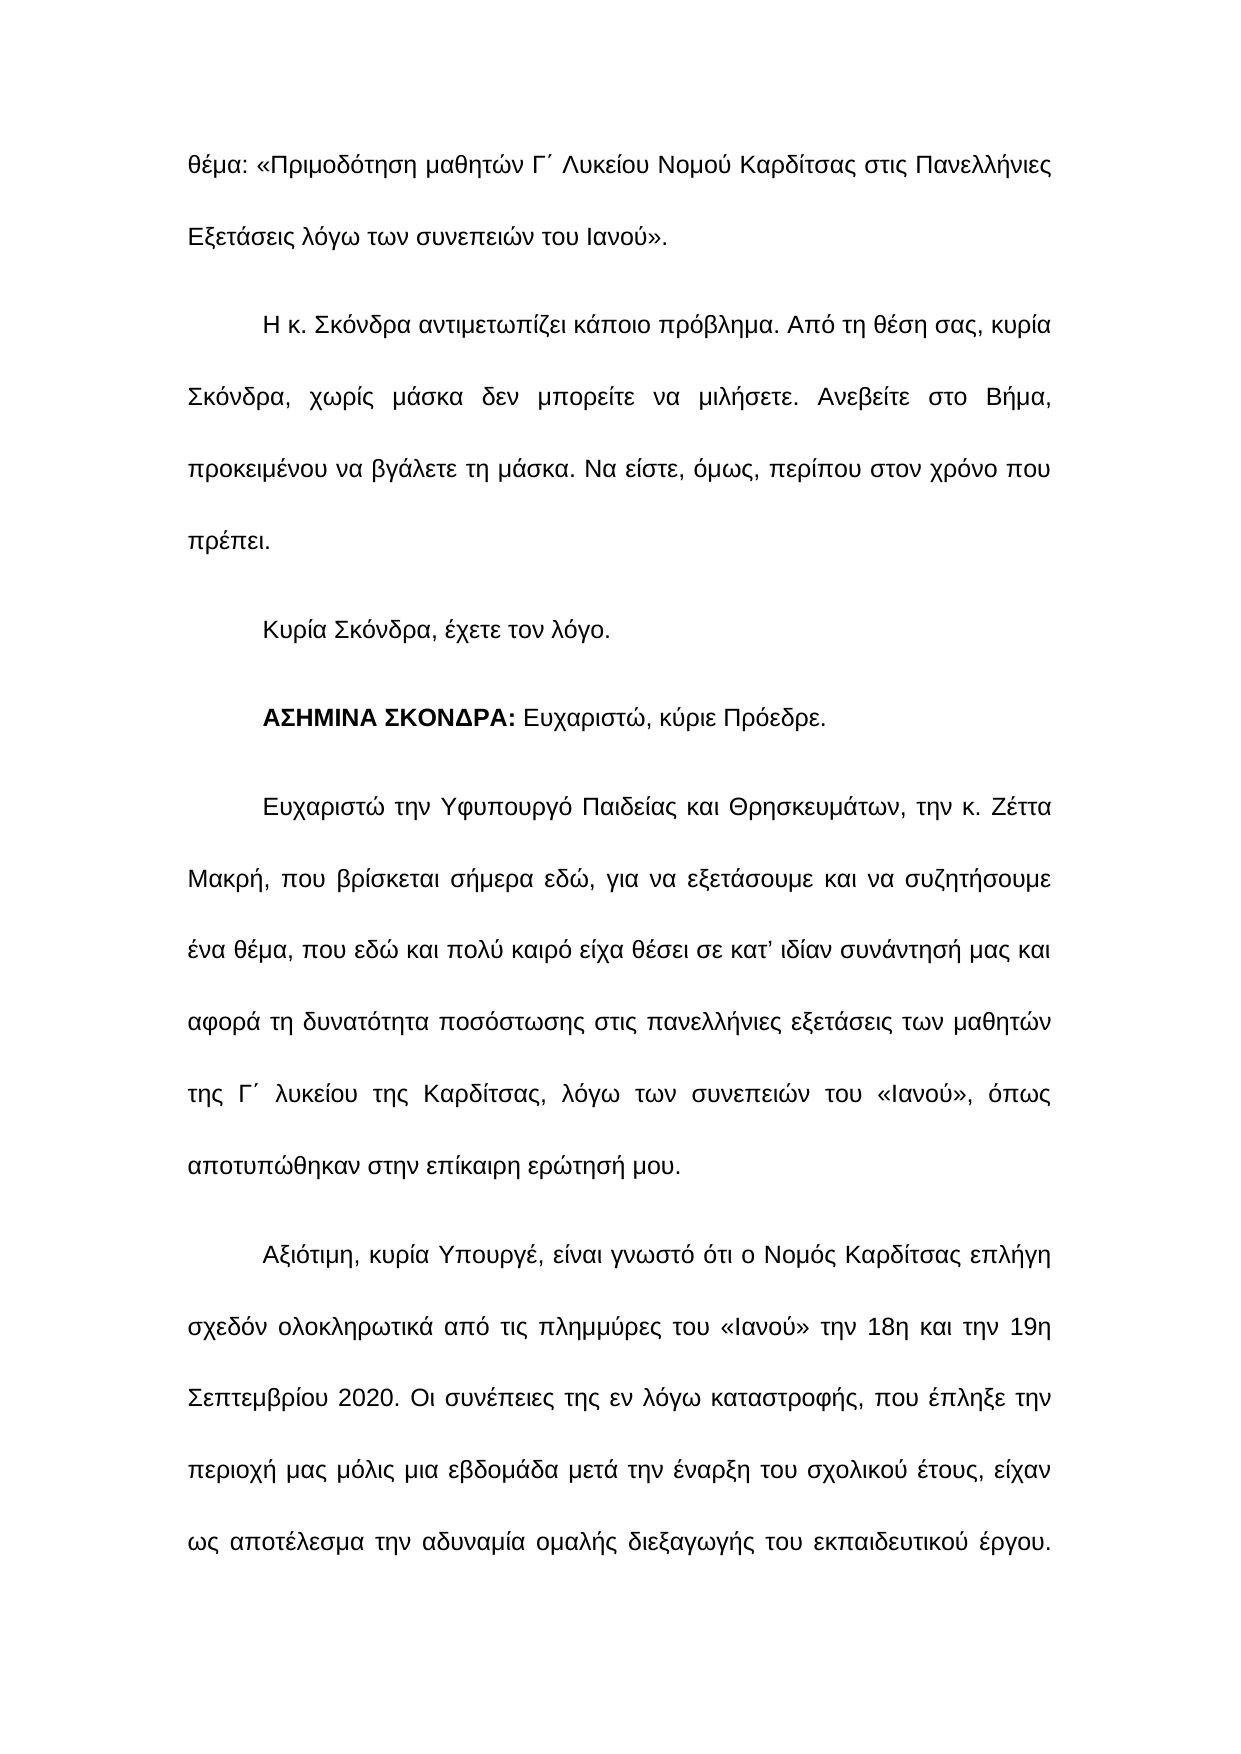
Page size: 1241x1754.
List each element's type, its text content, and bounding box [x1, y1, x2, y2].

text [187, 150, 1053, 251]
text Κυρία Σκόνδρα, έχετε τον λόγο. [187, 614, 1053, 643]
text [187, 1239, 1053, 1556]
text Ευχαριστώ την Υφυπουργό Παιδείας και Θρησκευμάτων, την κ. Ζέττα Μακρή, που βρίσκεται σήμερα εδώ, για να εξετάσουμε και να συζητήσουμε ένα θέμα, που εδώ και πολύ καιρό είχα θέσει σε κατ’ ιδίαν συνάντησή μας και αφορά τη δυνατότητα ποσόστωσης στις πανελλήνιες εξετάσεις των μαθητών της Γ΄ λυκείου της Καρδίτσας, λόγω των συνεπειών του «Ιανού», όπως αποτυπώθηκαν στην επίκαιρη ερώτησή μου. [187, 792, 1053, 1180]
text Η κ. Σκόνδρα αντιμετωπίζει κάποιο πρόβλημα. Από τη θέση σας, κυρία Σκόνδρα, χωρίς μάσκα δεν μπορείτε να μιλήσετε. Ανεβείτε στο Βήμα, προκειμένου να βγάλετε τη μάσκα. Να είστε, όμως, περίπου στον χρόνο που πρέπει. [187, 310, 1053, 555]
text ΑΣΗΜΙΝΑ ΣΚΟΝΔΡΑ: Ευχαριστώ, κύριε Πρόεδρε. [187, 703, 1053, 732]
